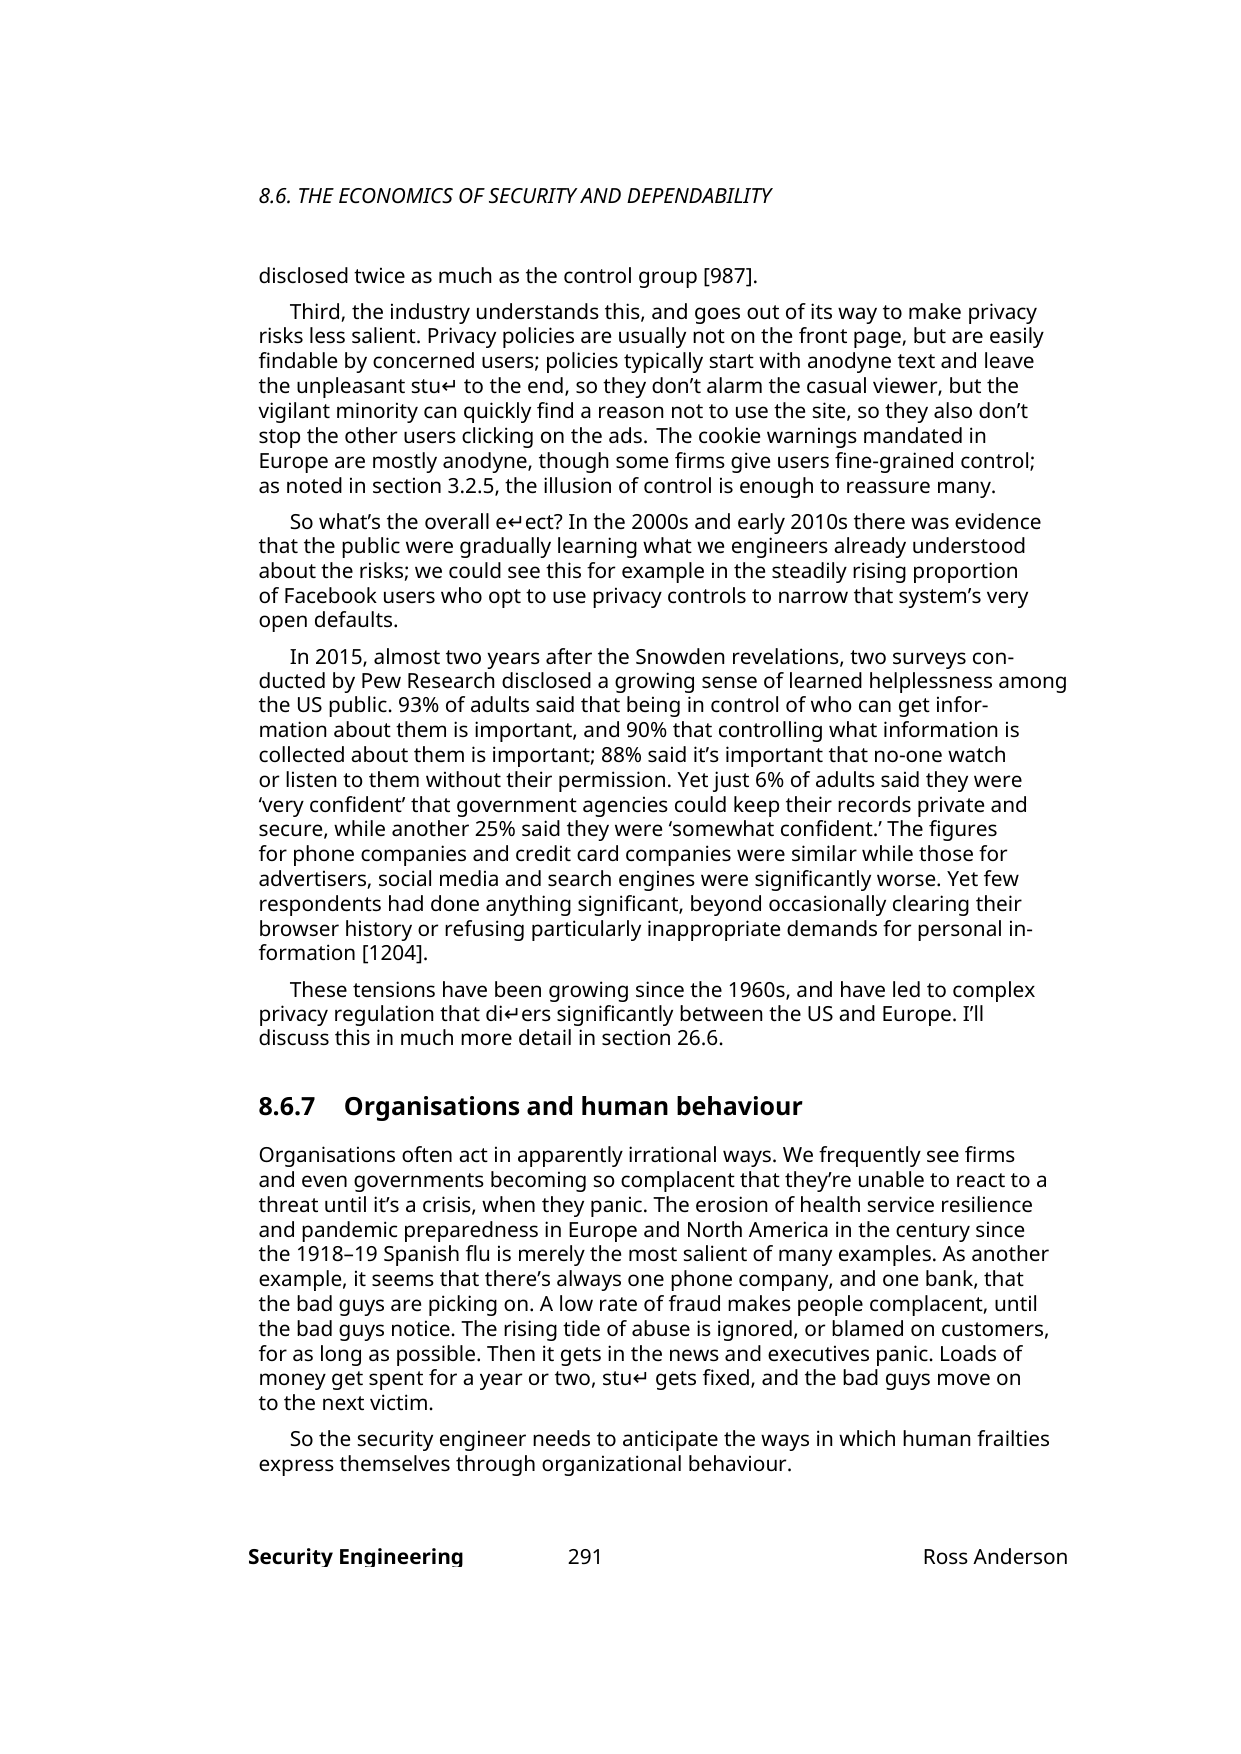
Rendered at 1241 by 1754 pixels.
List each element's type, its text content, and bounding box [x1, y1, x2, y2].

text Europe are mostly anodyne, though some ﬁrms give users ﬁne-grained control; as noted in section 3.2.5, the illusion of control is enough to reassure many. [150, 448, 1090, 498]
text express themselves through organizational behaviour. [150, 1455, 1090, 1476]
text disclosed twice as much as the control group [987]. [150, 267, 1090, 288]
table_header Ross Anderson [821, 1512, 1134, 1566]
text 8.6. THE ECONOMICS OF SECURITY AND DEPENDABILITY [150, 187, 1090, 208]
text risks less salient. Privacy policies are usually not on the front page, but are easily ﬁndable by concerned users; policies typically start with anodyne text and leave the unpleasant stu↵ to the end, so they don’t alarm the casual viewer, but the vigilant minority can quickly ﬁnd a reason not to use the site, so they also don’t stop the other users clicking on the ads. The cookie warnings mandated in [150, 323, 1090, 448]
text In 2015, almost two years after the Snowden revelations, two surveys con- [150, 647, 1090, 668]
text Third, the industry understands this, and goes out of its way to make privacy [150, 302, 1090, 323]
text These tensions have been growing since the 1960s, and have led to complex [150, 980, 1090, 1001]
text privacy regulation that di↵ers signiﬁcantly between the US and Europe. I’ll discuss this in much more detail in section 26.6. [150, 1001, 1090, 1051]
text So what’s the overall e↵ect? In the 2000s and early 2010s there was evidence [150, 513, 1090, 533]
text Organisations often act in apparently irrational ways. We frequently see ﬁrms and even governments becoming so complacent that they’re unable to react to a threat until it’s a crisis, when they panic. The erosion of health service resilience and pandemic preparedness in Europe and North America in the century since the 1918–19 Spanish ﬂu is merely the most salient of many examples. As another example, it seems that there’s always one phone company, and one bank, that the bad guys are picking on. A low rate of fraud makes people complacent, until the bad guys notice. The rising tide of abuse is ignored, or blamed on customers, for as long as possible. Then it gets in the news and executives panic. Loads of money get spent for a year or two, stu↵ gets ﬁxed, and the bad guys move on to the next victim. [150, 1143, 1090, 1416]
text So the security engineer needs to anticipate the ways in which human frailties [150, 1430, 1090, 1451]
text ducted by Pew Research disclosed a growing sense of learned helplessness among the US public. 93% of adults said that being in control of who can get infor- mation about them is important, and 90% that controlling what information is collected about them is important; 88% said it’s important that no-one watch or listen to them without their permission. Yet just 6% of adults said they were ‘very conﬁdent’ that government agencies could keep their records private and secure, while another 25% said they were ‘somewhat conﬁdent.’ The ﬁgures for phone companies and credit card companies were similar while those for advertisers, social media and search engines were signiﬁcantly worse. Yet few respondents had done anything signiﬁcant, beyond occasionally clearing their browser history or refusing particularly inappropriate demands for personal in- formation [1204]. [150, 668, 1090, 966]
table_header Security Engineering [194, 1512, 507, 1566]
table_header 291 [507, 1512, 821, 1566]
text 8.6.7 Organisations and human behaviour [150, 1095, 1090, 1120]
text that the public were gradually learning what we engineers already understood about the risks; we could see this for example in the steadily rising proportion of Facebook users who opt to use privacy controls to narrow that system’s very open defaults. [150, 534, 1090, 633]
